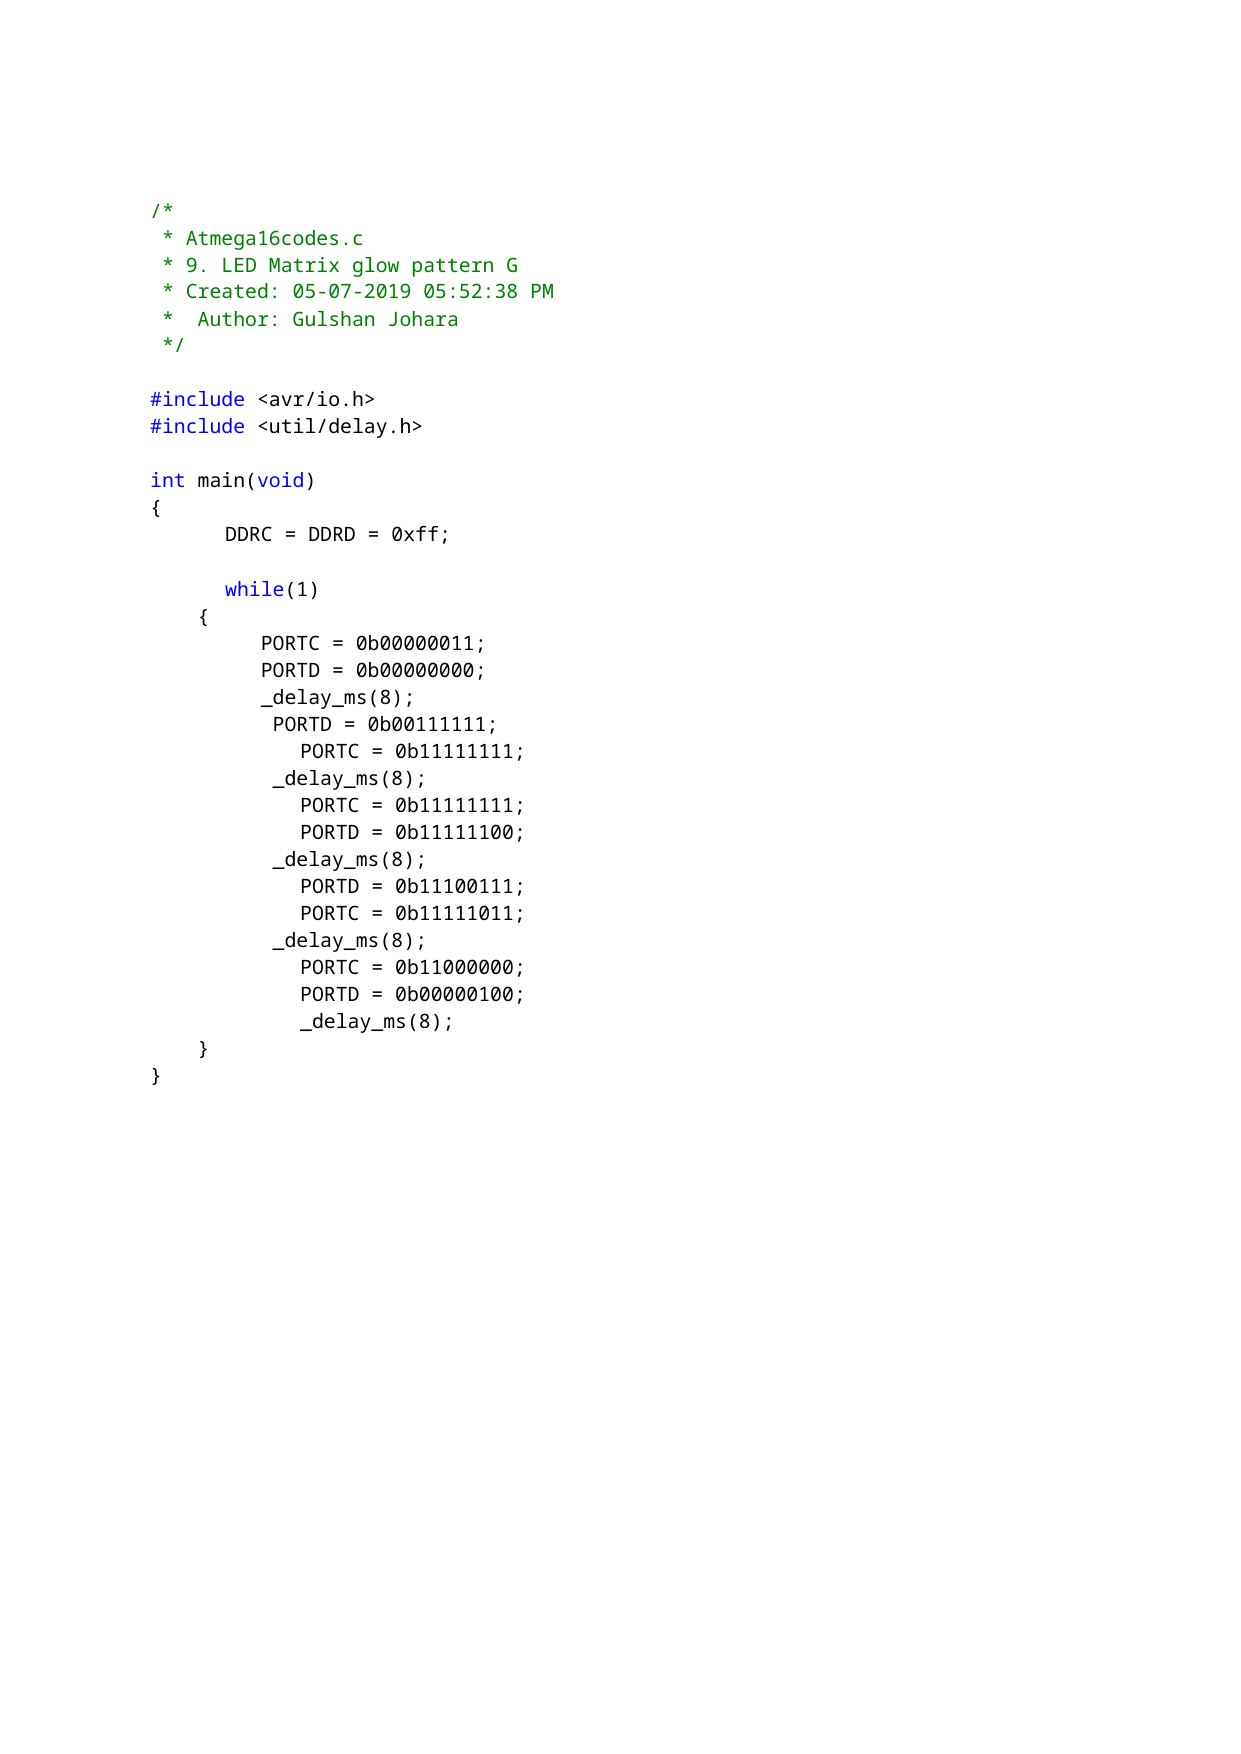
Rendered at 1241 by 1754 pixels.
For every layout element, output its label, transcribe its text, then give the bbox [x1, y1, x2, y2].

text _delay_ms(8); [150, 764, 1090, 791]
text _delay_ms(8); [150, 926, 1090, 953]
text int main(void) [150, 467, 1090, 494]
text * Created: 05-07-2019 05:52:38 PM [150, 278, 1090, 305]
text { [150, 494, 1090, 521]
text while(1) [150, 576, 1090, 603]
text { [150, 603, 1090, 629]
text PORTD = 0b11100111; [150, 872, 1090, 899]
text PORTC = 0b11000000; [150, 953, 1090, 980]
text PORTC = 0b11111011; [150, 899, 1090, 926]
text * Atmega16codes.c [150, 224, 1090, 251]
text #include <avr/io.h> [150, 386, 1090, 413]
text _delay_ms(8); [150, 845, 1090, 872]
text PORTD = 0b00000100; [150, 980, 1090, 1007]
text } [150, 1061, 1090, 1088]
text DDRC = DDRD = 0xff; [150, 521, 1090, 548]
text */ [150, 332, 1090, 359]
text PORTC = 0b11111111; [150, 791, 1090, 818]
text #include <util/delay.h> [150, 413, 1090, 440]
text PORTC = 0b11111111; [150, 737, 1090, 764]
text /* [150, 197, 1090, 224]
text PORTD = 0b11111100; [150, 818, 1090, 845]
text _delay_ms(8); [150, 1007, 1090, 1034]
text _delay_ms(8); [150, 683, 1090, 711]
text * 9. LED Matrix glow pattern G [150, 251, 1090, 278]
text * Author: Gulshan Johara [150, 305, 1090, 332]
text PORTD = 0b00000000; [150, 657, 1090, 683]
text PORTD = 0b00111111; [150, 711, 1090, 737]
text } [150, 1034, 1090, 1061]
text PORTC = 0b00000011; [150, 629, 1090, 657]
